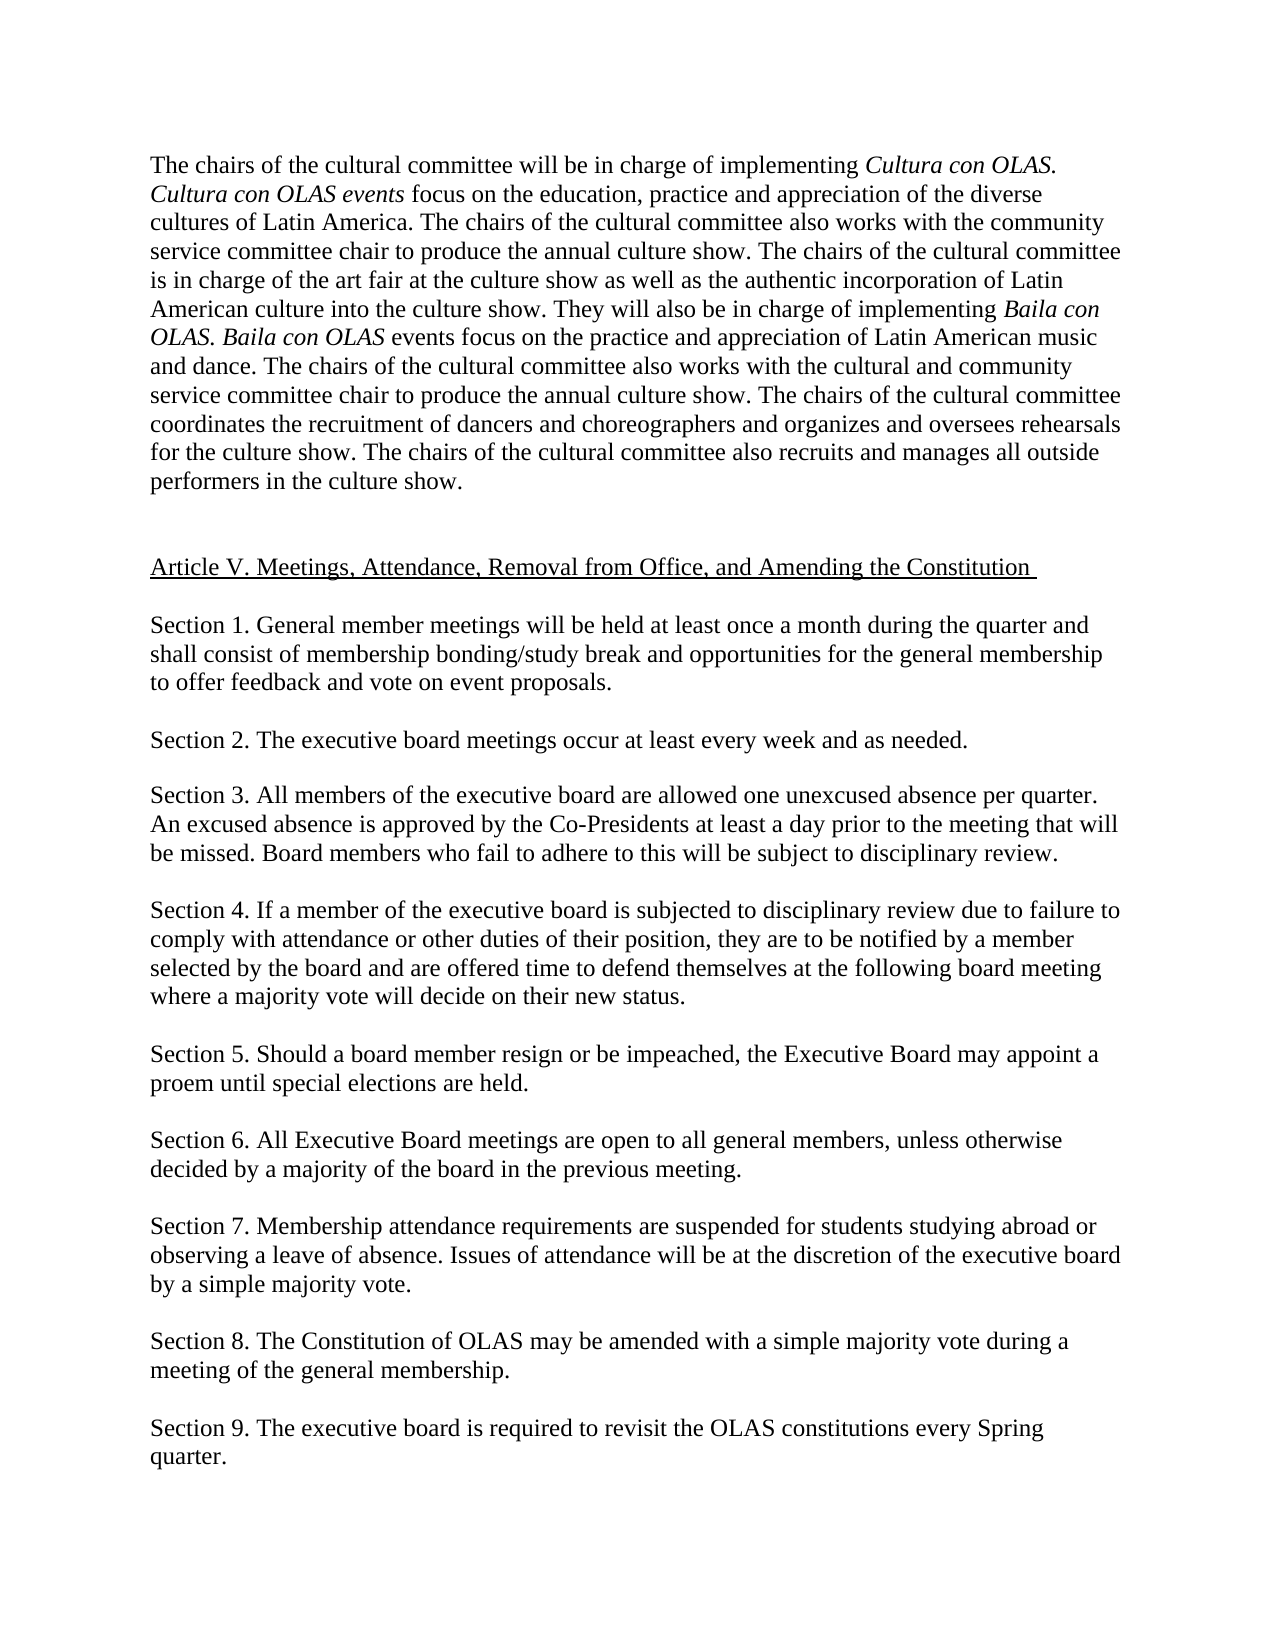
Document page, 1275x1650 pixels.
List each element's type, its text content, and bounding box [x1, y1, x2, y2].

text The chairs of the cultural committee will be in charge of implementing Cultura con OLAS. Cultura con OLAS events focus on the education, practice and appreciation of the diverse cultures of Latin America. The chairs of the cultural committee also works with the community service committee chair to produce the annual culture show. The chairs of the cultural committee is in charge of the art fair at the culture show as well as the authentic incorporation of Latin American culture into the culture show. They will also be in charge of implementing Baila con OLAS. Baila con OLAS events focus on the practice and appreciation of Latin American music and dance. The chairs of the cultural committee also works with the cultural and community service committee chair to produce the annual culture show. The chairs of the cultural committee coordinates the recruitment of dancers and choreographers and organizes and oversees rehearsals for the culture show. The chairs of the cultural committee also recruits and manages all outside performers in the culture show. [150, 150, 1125, 495]
text Section 8. The Constitution of OLAS may be amended with a simple majority vote during a meeting of the general membership. [150, 1326, 1125, 1384]
text Section 4. If a member of the executive board is subjected to disciplinary review due to failure to comply with attendance or other duties of their position, they are to be notified by a member selected by the board and are offered time to defend themselves at the following board meeting where a majority vote will decide on their new status. [150, 895, 1125, 1010]
text Section 7. Membership attendance requirements are suspended for students studying abroad or observing a leave of absence. Issues of attendance will be at the discretion of the executive board by a simple majority vote. [150, 1211, 1125, 1298]
text Section 5. Should a board member resign or be impeached, the Executive Board may appoint a proem until special elections are held. [150, 1039, 1125, 1096]
text Article V. Meetings, Attendance, Removal from Office, and Amending the Constitution [150, 552, 1125, 581]
text Section 9. The executive board is required to revisit the OLAS constitutions every Spring quarter. [150, 1413, 1125, 1470]
text Section 3. All members of the executive board are allowed one unexcused absence per quarter. An excused absence is approved by the Co-Presidents at least a day prior to the meeting that will be missed. Board members who fail to adhere to this will be subject to disciplinary review. [150, 780, 1125, 866]
text Section 1. General member meetings will be held at least once a month during the quarter and shall consist of membership bonding/study break and opportunities for the general membership to offer feedback and vote on event proposals. [150, 610, 1125, 696]
text Section 2. The executive board meetings occur at least every week and as needed. [150, 725, 1125, 754]
text Section 6. All Executive Board meetings are open to all general members, unless otherwise decided by a majority of the board in the previous meeting. [150, 1125, 1125, 1183]
